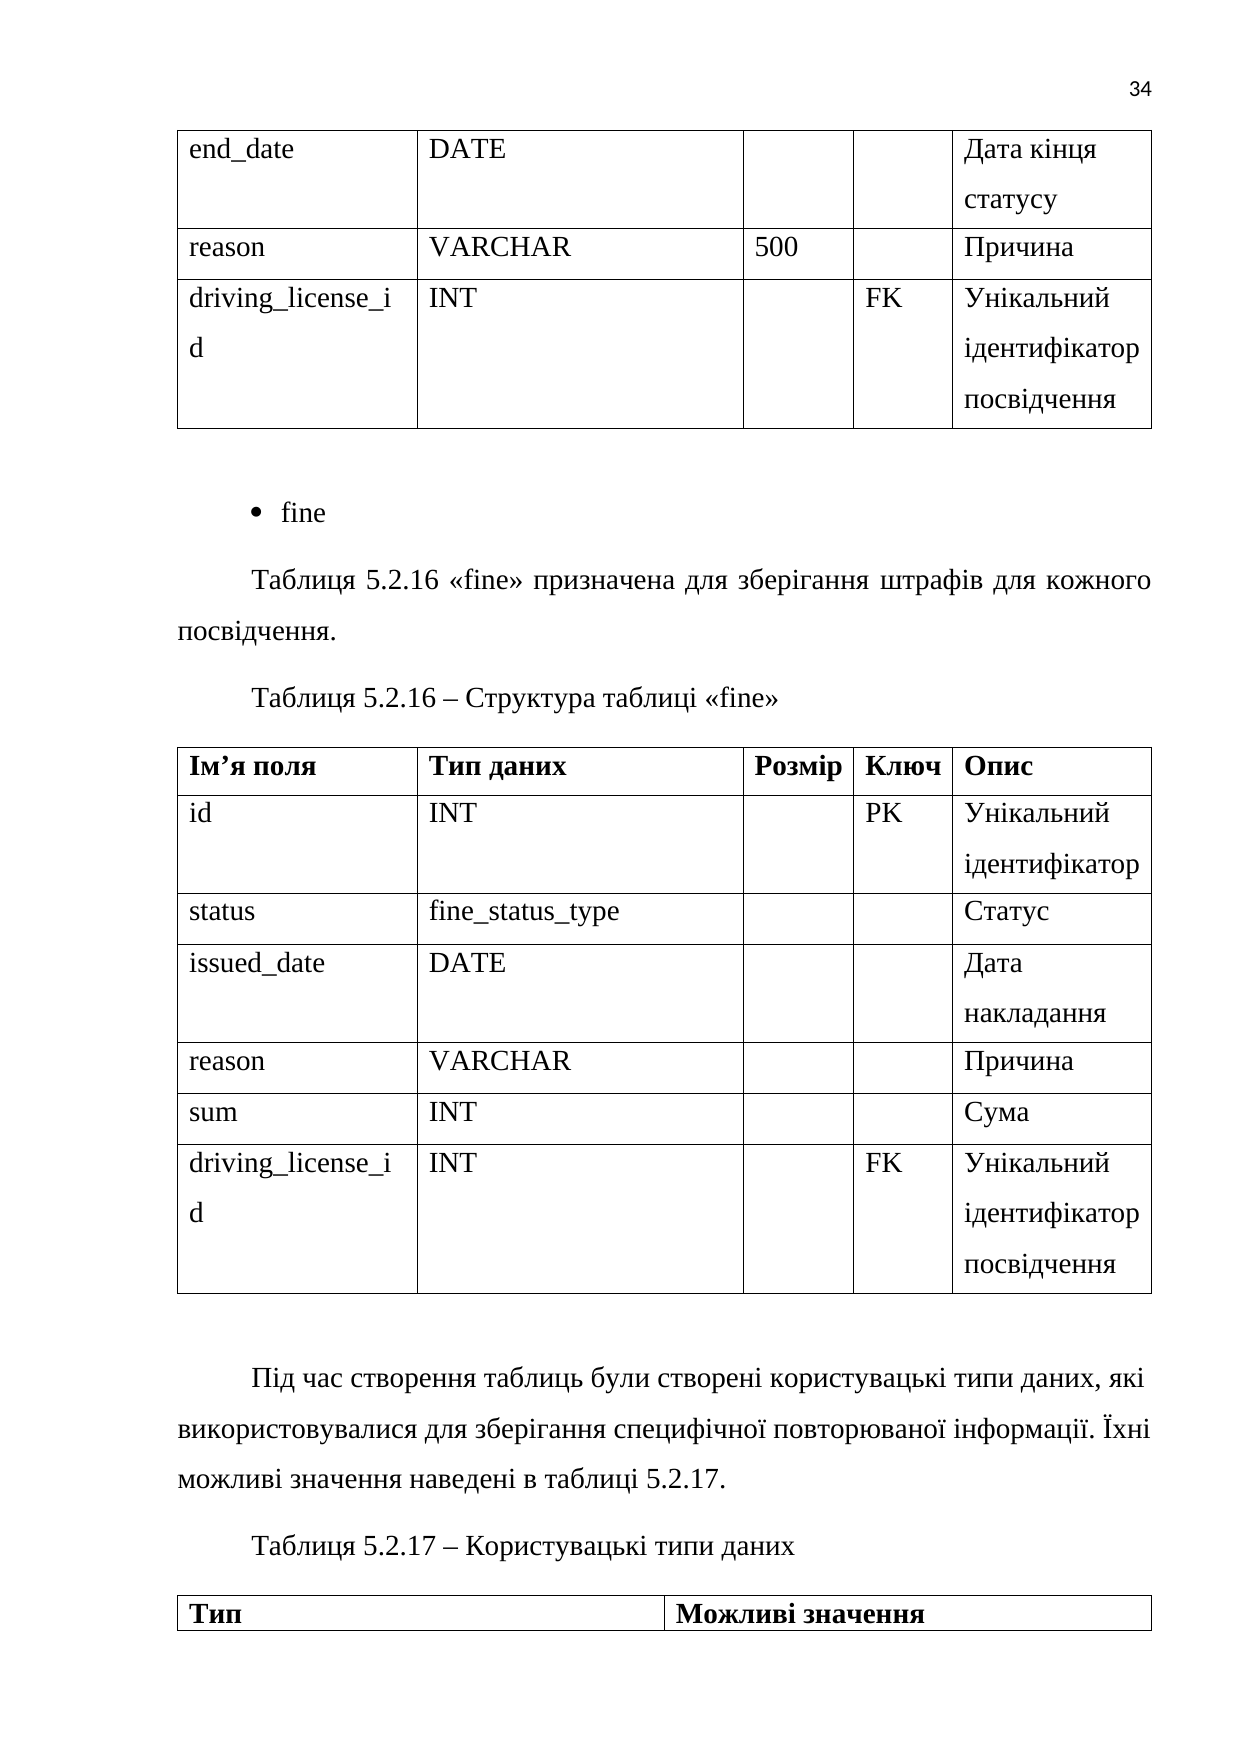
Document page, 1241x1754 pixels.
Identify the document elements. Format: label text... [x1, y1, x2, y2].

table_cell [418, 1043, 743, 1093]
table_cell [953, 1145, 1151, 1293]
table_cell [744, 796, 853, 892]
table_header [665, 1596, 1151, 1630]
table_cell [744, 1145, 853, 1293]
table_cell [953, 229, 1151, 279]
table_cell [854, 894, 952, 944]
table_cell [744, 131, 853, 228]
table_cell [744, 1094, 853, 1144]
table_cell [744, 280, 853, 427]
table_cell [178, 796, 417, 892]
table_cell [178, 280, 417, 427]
text Таблиця 5.2.16 – Структура таблиці «fine» [177, 680, 1152, 713]
text Таблиця 5.2.17 – Користувацькі типи даних [177, 1528, 1152, 1562]
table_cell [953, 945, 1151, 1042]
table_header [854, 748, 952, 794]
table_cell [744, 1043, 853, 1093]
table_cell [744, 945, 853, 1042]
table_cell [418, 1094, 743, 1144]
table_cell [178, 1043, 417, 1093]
text Під час створення таблиць були створені користувацькі типи даних, які використовувалися для зберігання специфічної повторюваної інформації. Їхні можливі значення наведені в таблиці 5.2.17. [177, 1361, 1152, 1495]
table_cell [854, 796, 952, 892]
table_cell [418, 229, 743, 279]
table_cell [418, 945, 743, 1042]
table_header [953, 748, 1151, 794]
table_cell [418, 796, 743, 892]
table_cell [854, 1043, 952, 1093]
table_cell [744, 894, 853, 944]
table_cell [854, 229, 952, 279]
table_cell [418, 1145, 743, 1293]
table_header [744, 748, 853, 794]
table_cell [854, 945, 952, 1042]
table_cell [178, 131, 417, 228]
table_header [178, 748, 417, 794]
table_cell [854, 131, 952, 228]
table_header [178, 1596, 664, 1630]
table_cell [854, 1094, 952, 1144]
text Таблиця 5.2.16 «fine» призначена для зберігання штрафів для кожного посвідчення. [177, 562, 1152, 646]
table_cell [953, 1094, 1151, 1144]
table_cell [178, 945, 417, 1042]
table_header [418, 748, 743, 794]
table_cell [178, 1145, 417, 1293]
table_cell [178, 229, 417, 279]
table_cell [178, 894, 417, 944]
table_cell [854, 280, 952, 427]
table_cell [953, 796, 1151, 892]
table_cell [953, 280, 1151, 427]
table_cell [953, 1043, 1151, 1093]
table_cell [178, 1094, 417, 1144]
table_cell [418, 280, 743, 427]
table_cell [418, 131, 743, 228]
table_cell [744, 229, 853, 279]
list fine [251, 495, 1152, 529]
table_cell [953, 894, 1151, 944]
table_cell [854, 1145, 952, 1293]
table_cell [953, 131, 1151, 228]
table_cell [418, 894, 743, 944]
